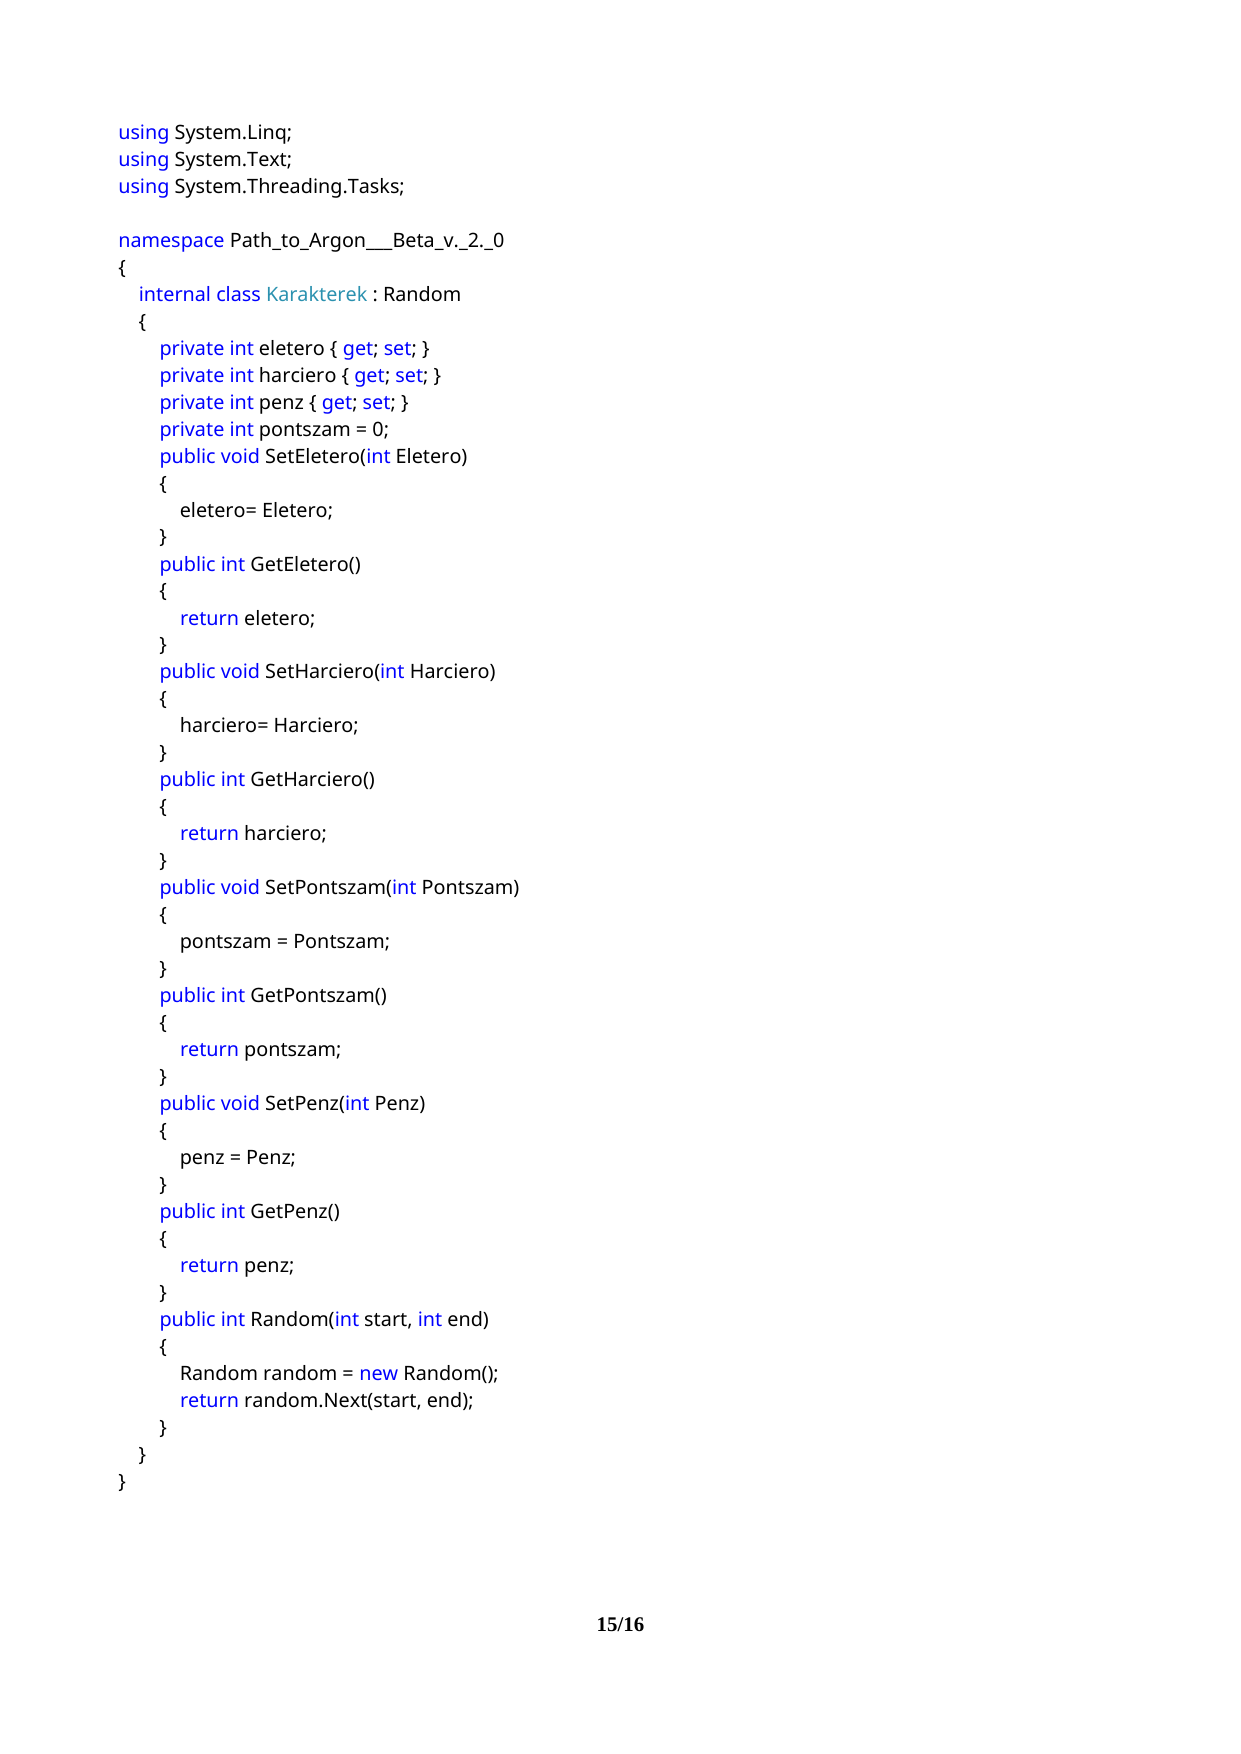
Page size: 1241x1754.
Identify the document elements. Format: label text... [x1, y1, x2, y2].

text internal class Karakterek : Random [118, 280, 1122, 307]
text } [118, 1062, 1122, 1089]
text { [118, 1332, 1122, 1359]
text { [118, 685, 1122, 712]
text { [118, 577, 1122, 604]
text } [118, 523, 1122, 550]
text public int GetPontszam() [118, 981, 1122, 1008]
text { [118, 901, 1122, 927]
text } [118, 954, 1122, 981]
text } [118, 631, 1122, 658]
text { [118, 1008, 1122, 1035]
text } [118, 847, 1122, 873]
text } [118, 1170, 1122, 1197]
text private int eletero { get; set; } [118, 334, 1122, 361]
text return harciero; [118, 819, 1122, 847]
text { [118, 469, 1122, 496]
text } [118, 739, 1122, 766]
text public void SetEletero(int Eletero) [118, 442, 1122, 469]
text public int GetEletero() [118, 550, 1122, 577]
text public void SetHarciero(int Harciero) [118, 658, 1122, 685]
text { [118, 307, 1122, 334]
text public void SetPontszam(int Pontszam) [118, 873, 1122, 901]
text public int GetPenz() [118, 1197, 1122, 1224]
text Random random = new Random(); [118, 1359, 1122, 1386]
text harciero= Harciero; [118, 712, 1122, 739]
text public int Random(int start, int end) [118, 1305, 1122, 1332]
text private int penz { get; set; } [118, 388, 1122, 415]
text { [118, 253, 1122, 280]
text return eletero; [118, 604, 1122, 631]
text } [118, 1467, 1122, 1494]
text { [118, 1116, 1122, 1143]
text eletero= Eletero; [118, 496, 1122, 523]
text pontszam = Pontszam; [118, 927, 1122, 954]
text return penz; [118, 1251, 1122, 1278]
text penz = Penz; [118, 1143, 1122, 1170]
text private int harciero { get; set; } [118, 361, 1122, 388]
text using System.Text; [118, 145, 1122, 172]
text return random.Next(start, end); [118, 1386, 1122, 1413]
text } [118, 1440, 1122, 1467]
text public int GetHarciero() [118, 766, 1122, 793]
text } [118, 1278, 1122, 1305]
text return pontszam; [118, 1035, 1122, 1062]
text using System.Threading.Tasks; [118, 172, 1122, 199]
text namespace Path_to_Argon___Beta_v._2._0 [118, 226, 1122, 253]
text private int pontszam = 0; [118, 415, 1122, 442]
text } [118, 1413, 1122, 1440]
text public void SetPenz(int Penz) [118, 1089, 1122, 1116]
text using System.Linq; [118, 118, 1122, 145]
text { [118, 1224, 1122, 1251]
text { [118, 793, 1122, 819]
